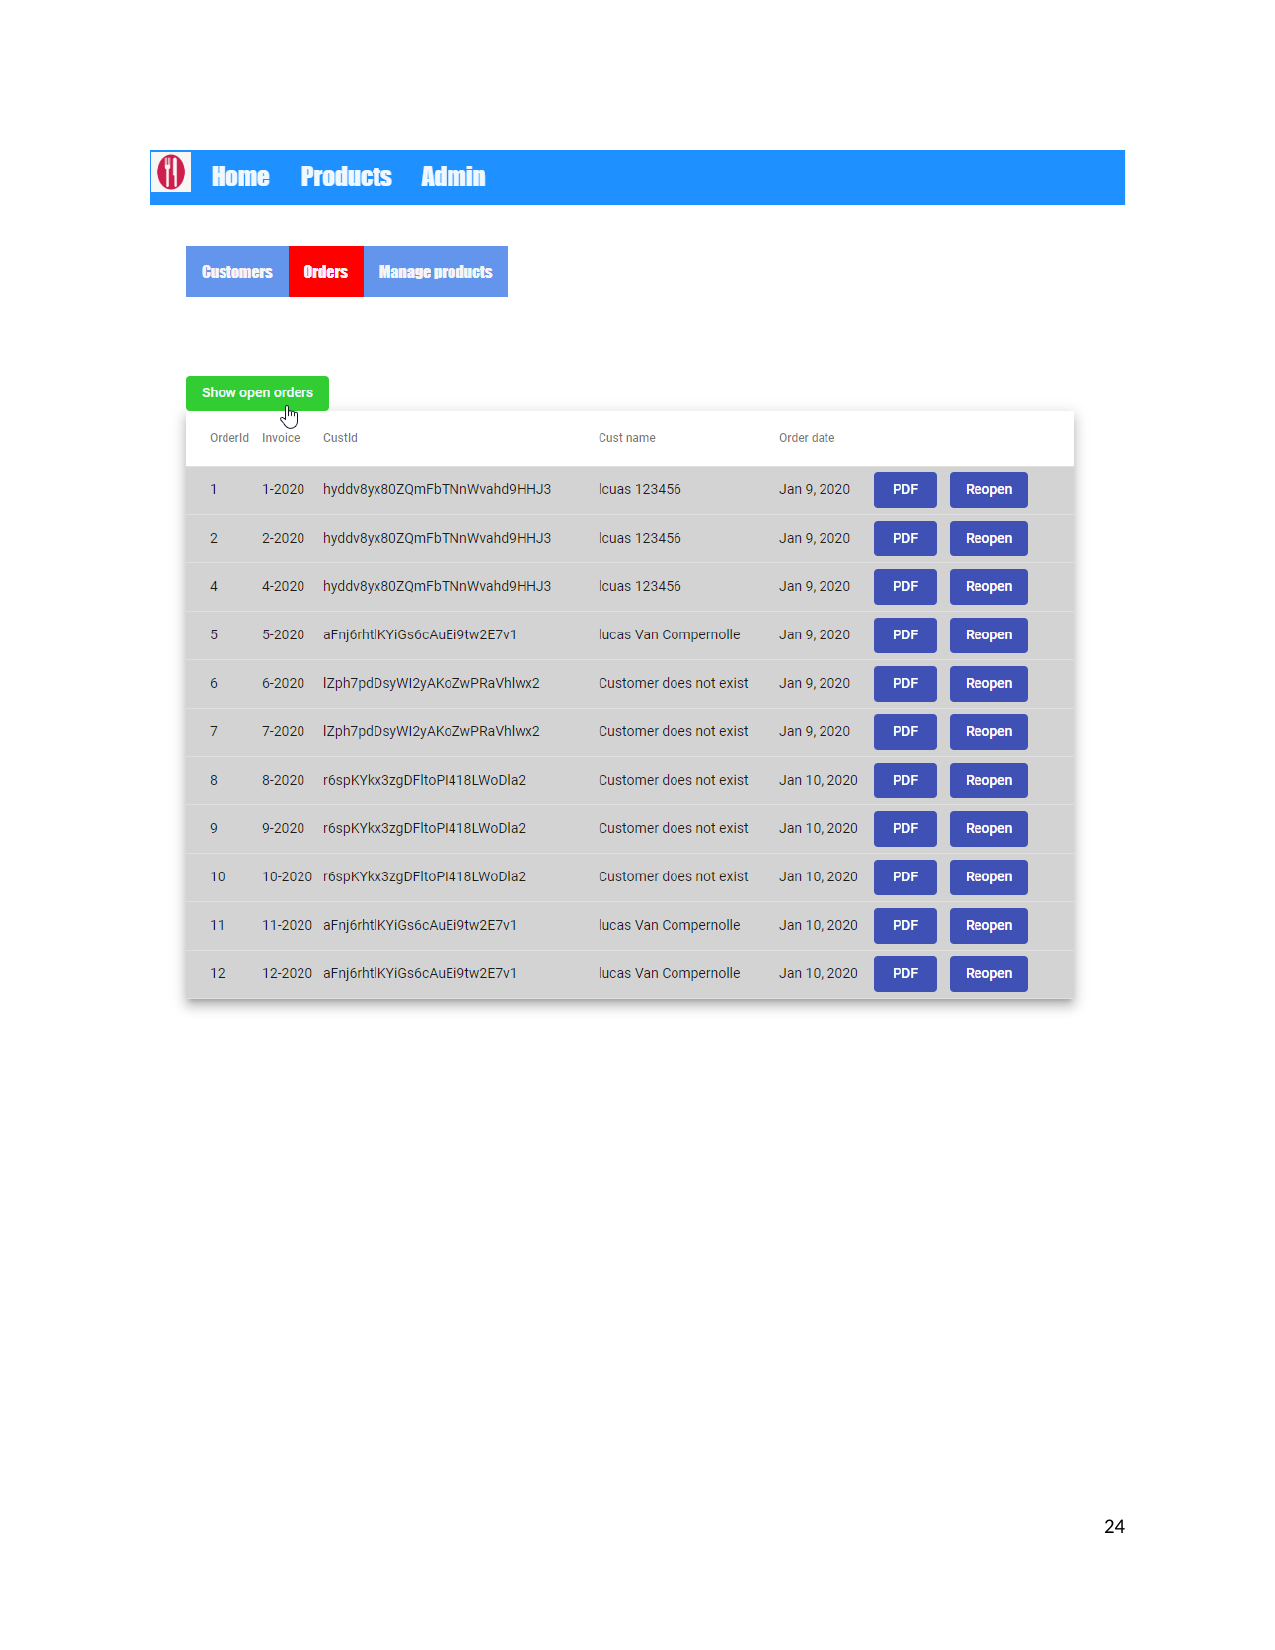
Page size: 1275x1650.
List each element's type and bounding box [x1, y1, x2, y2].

picture [150, 150, 1125, 1035]
